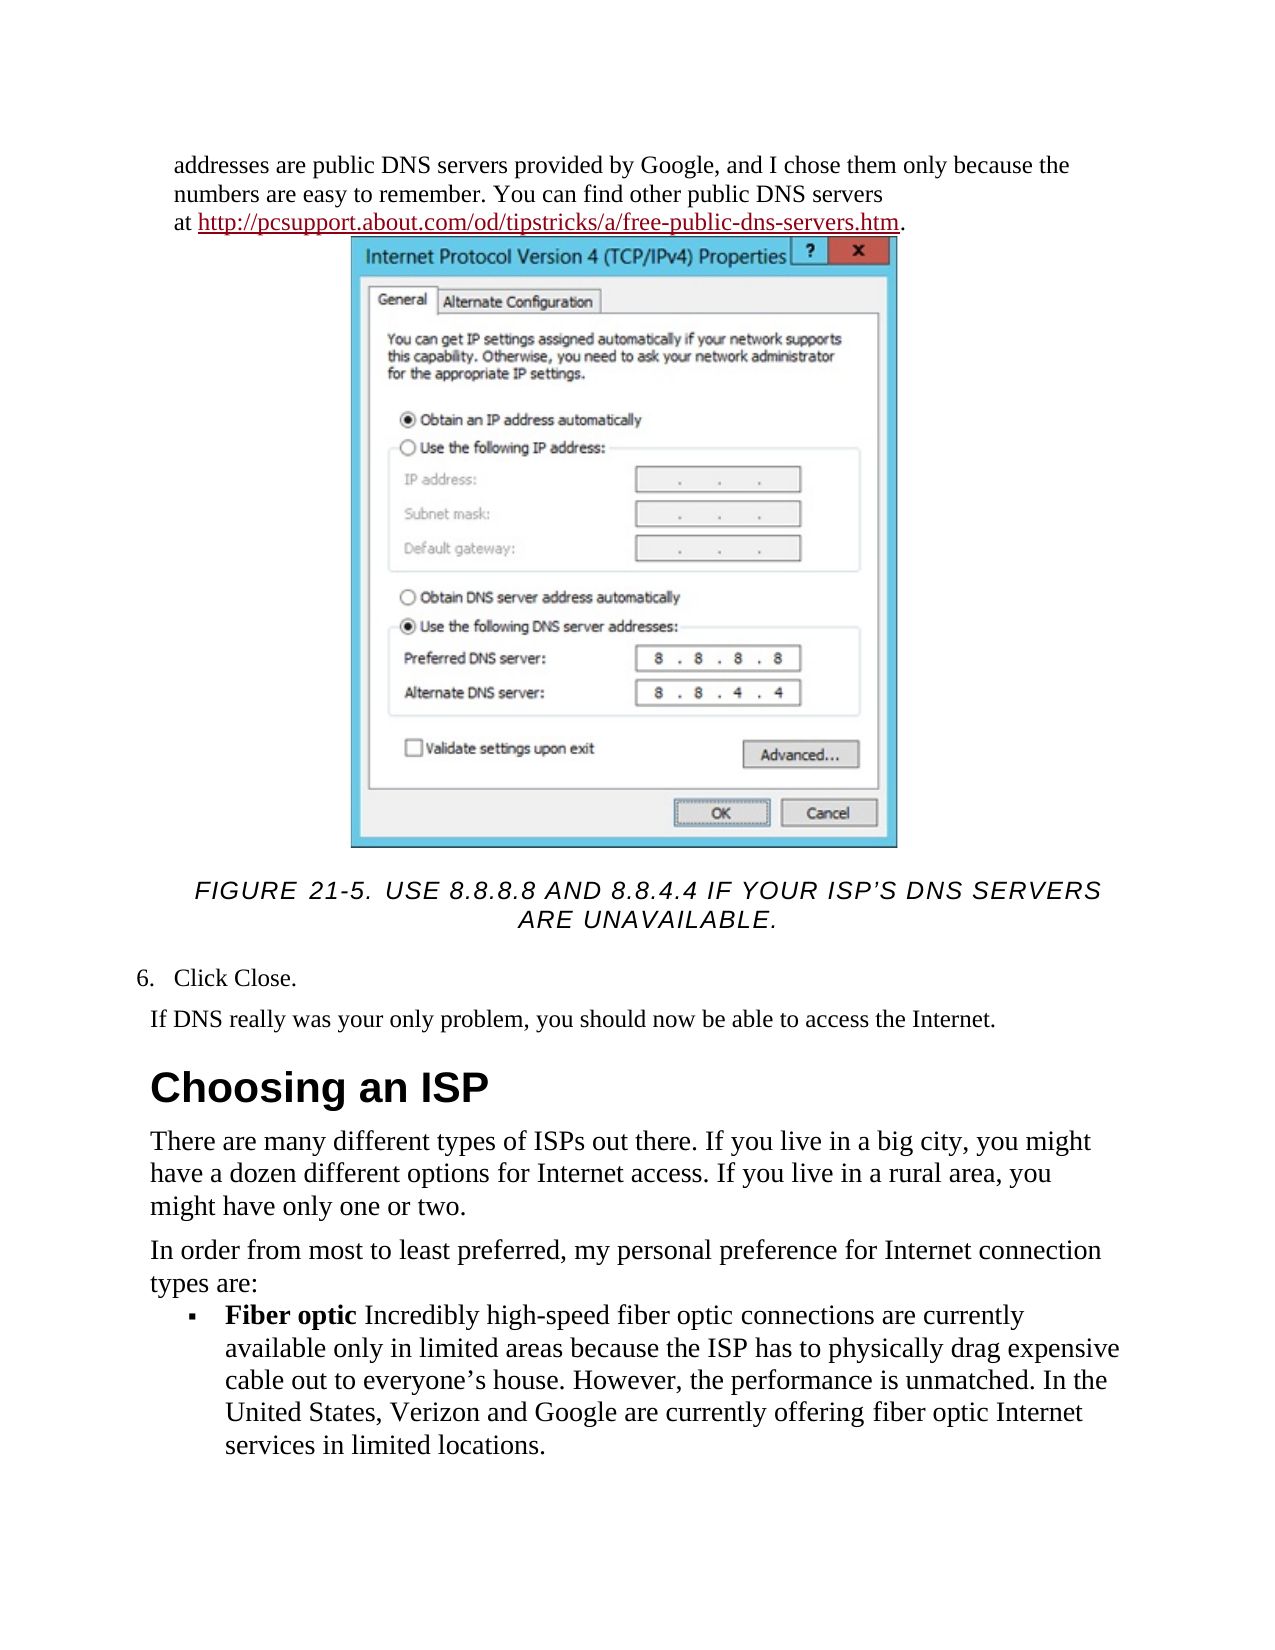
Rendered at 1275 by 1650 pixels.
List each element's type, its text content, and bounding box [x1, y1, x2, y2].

text If DNS really was your only problem, you should now be able to access the Internet. [150, 1004, 1125, 1033]
text In order from most to least preferred, my personal preference for Internet connection types are: [150, 1233, 1125, 1298]
text Choosing an ISP [150, 1062, 1125, 1111]
text There are many different types of ISPs out there. If you live in a big city, you might have a dozen different options for Internet access. If you live in a rural area, you might have only one or two. [150, 1124, 1125, 1221]
picture [350, 236, 898, 848]
list Click Close. [136, 963, 1125, 992]
list Fiber optic Incredibly high-speed fiber optic connections are currently available only in limited areas because the ISP has to physically drag expensive cable out to everyone’s house. However, the performance is unmatched. In the United States, Verizon and Google are currently offering fiber optic Internet services in limited locations. [187, 1298, 1125, 1460]
text FIGURE 21-5. USE 8.8.8.8 AND 8.8.4.4 IF YOUR ISP’S DNS SERVERS ARE UNAVAILABLE. [173, 876, 1125, 934]
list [136, 150, 1125, 236]
